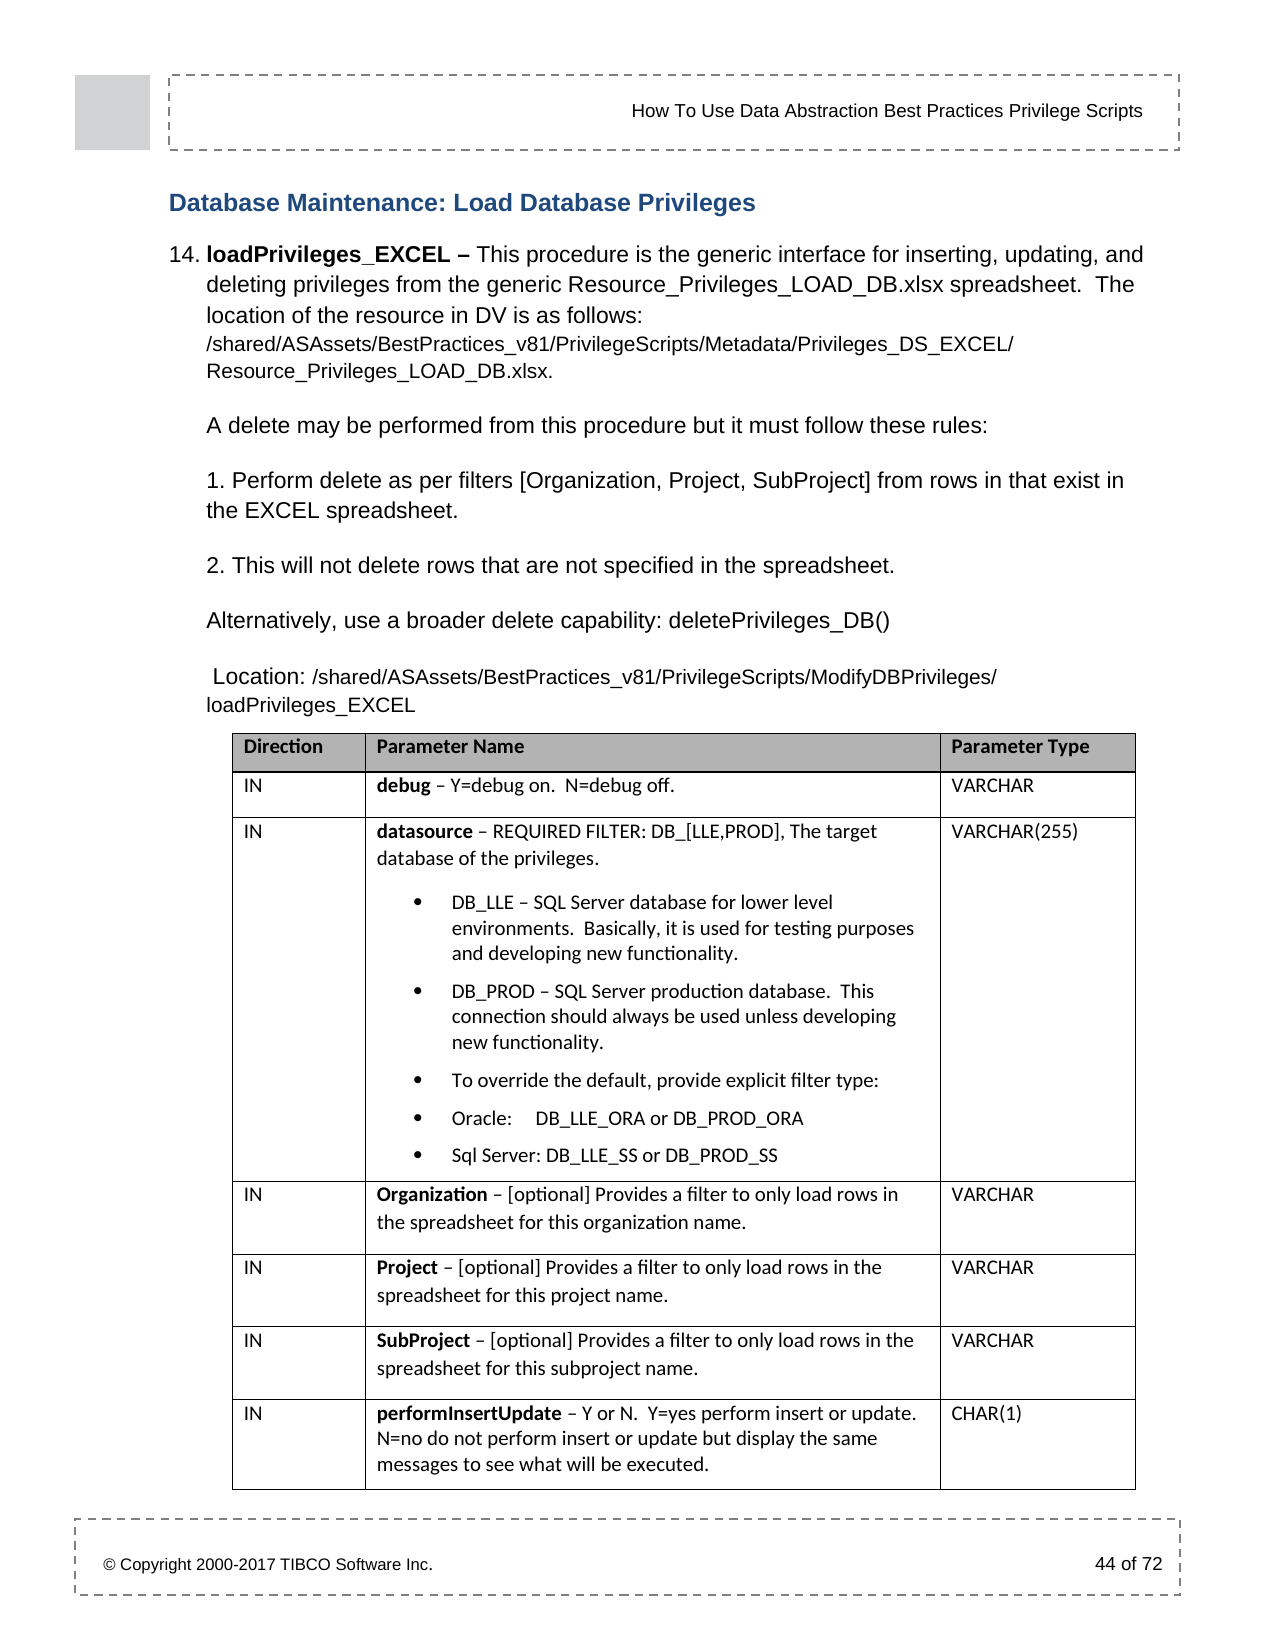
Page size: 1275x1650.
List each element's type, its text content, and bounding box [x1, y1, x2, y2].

text 2. This will not delete rows that are not specified in the spreadsheet. [206, 552, 1161, 578]
table_cell VARCHAR [941, 1182, 1135, 1253]
text A delete may be performed from this procedure but it must follow these rules: [206, 412, 1161, 438]
table_cell SubProject – [optional] Provides a filter to only load rows in the spreadsheet for this subproject name. [366, 1327, 940, 1399]
table_cell IN [233, 1182, 365, 1253]
table_cell VARCHAR [941, 1327, 1135, 1399]
table_header Parameter Name [366, 734, 940, 771]
list loadPrivileges_EXCEL – This procedure is the generic interface for inserting, updating, and deleting privileges from the generic Resource_Privileges_LOAD_DB.xlsx spreadsheet. The location of the resource in DV is as follows: /shared/ASAssets/BestPractices_v81/PrivilegeScripts/Metadata/Privileges_DS_EXCEL/Resource_Privileges_LOAD_DB.xlsx. [169, 241, 1161, 383]
table_cell Project – [optional] Provides a filter to only load rows in the spreadsheet for this project name. [366, 1255, 940, 1326]
table_cell IN [233, 773, 365, 817]
table_cell Organization – [optional] Provides a filter to only load rows in the spreadsheet for this organization name. [366, 1182, 940, 1253]
text 1. Perform delete as per filters [Organization, Project, SubProject] from rows in that exist in the EXCEL spreadsheet. [206, 467, 1161, 523]
table_cell VARCHAR [941, 1255, 1135, 1326]
table_header Direction [233, 734, 365, 771]
table_cell IN [233, 1327, 365, 1399]
table_cell debug – Y=debug on. N=debug off. [366, 773, 940, 817]
table_cell IN [233, 1400, 365, 1489]
table_cell IN [233, 1255, 365, 1326]
text Alternatively, use a broader delete capability: deletePrivileges_DB() [206, 607, 1161, 634]
text Location: /shared/ASAssets/BestPractices_v81/PrivilegeScripts/ModifyDBPrivileges/loadPrivileges_EXCEL [206, 663, 1161, 716]
table_cell CHAR(1) [941, 1400, 1135, 1489]
table_cell VARCHAR(255) [941, 818, 1135, 1181]
table_cell IN [233, 818, 365, 1181]
table_cell performInsertUpdate – Y or N. Y=yes perform insert or update. N=no do not perform insert or update but display the same messages to see what will be executed. [366, 1400, 940, 1489]
table_header Parameter Type [941, 734, 1135, 771]
table_cell VARCHAR [941, 773, 1135, 817]
table_cell datasource – REQUIRED FILTER: DB_[LLE,PROD], The target database of the privileges. DB_LLE – SQL Server database for lower level environments. Basically, it is used for testing purposes and developing new functionality. DB_PROD – SQL Server production database. This connection should always be used unless developing new functionality. To override the default, provide explicit filter type: Oracle: DB_LLE_ORA or DB_PROD_ORA Sql Server: DB_LLE_SS or DB_PROD_SS [366, 818, 940, 1181]
subtitle Database Maintenance: Load Database Privileges [169, 187, 1162, 216]
